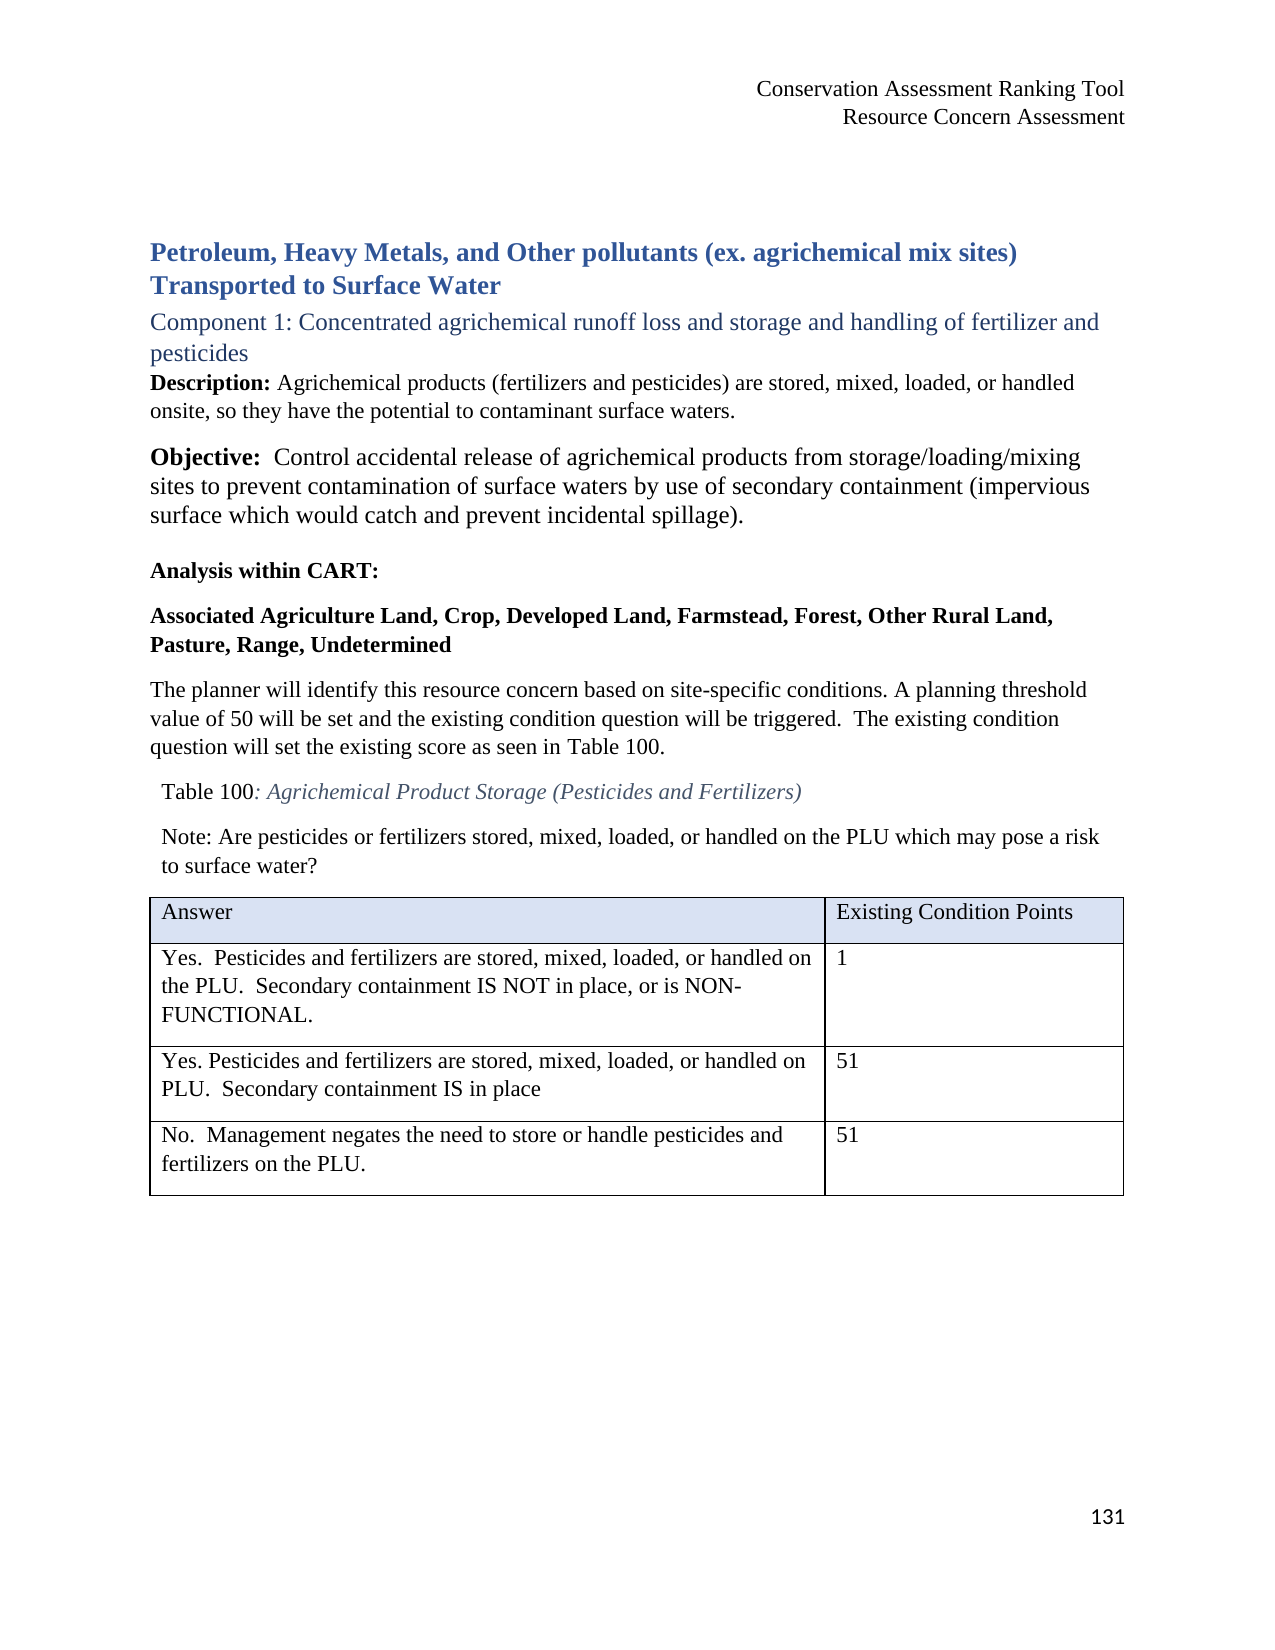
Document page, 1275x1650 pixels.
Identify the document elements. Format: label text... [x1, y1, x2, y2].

text Objective: Control accidental release of agrichemical products from storage/loading/mixing sites to prevent contamination of surface waters by use of secondary containment (impervious surface which would catch and prevent incidental spillage). [150, 442, 1125, 529]
subtitle Component 1: Concentrated agrichemical runoff loss and storage and handling of fertilizer and pesticides [150, 307, 1125, 367]
text The planner will identify this resource concern based on site-specific conditions. A planning threshold value of 50 will be set and the existing condition question will be triggered. The existing condition question will set the existing score as seen in Table 100. [150, 676, 1125, 759]
text Analysis within CART: [150, 557, 1125, 584]
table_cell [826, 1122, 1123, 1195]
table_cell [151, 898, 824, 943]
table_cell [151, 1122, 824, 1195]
text Associated Agriculture Land, Crop, Developed Land, Farmstead, Forest, Other Rural Land, Pasture, Range, Undetermined [150, 603, 1125, 657]
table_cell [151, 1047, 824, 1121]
subtitle Petroleum, Heavy Metals, and Other pollutants (ex. agrichemical mix sites) Transported to Surface Water [150, 236, 1125, 300]
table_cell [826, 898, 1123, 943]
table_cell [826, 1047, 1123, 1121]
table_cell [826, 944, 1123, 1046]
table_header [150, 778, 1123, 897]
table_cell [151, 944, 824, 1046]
text Description: Agrichemical products (fertilizers and pesticides) are stored, mixed, loaded, or handled onsite, so they have the potential to contaminant surface waters. [150, 369, 1125, 424]
